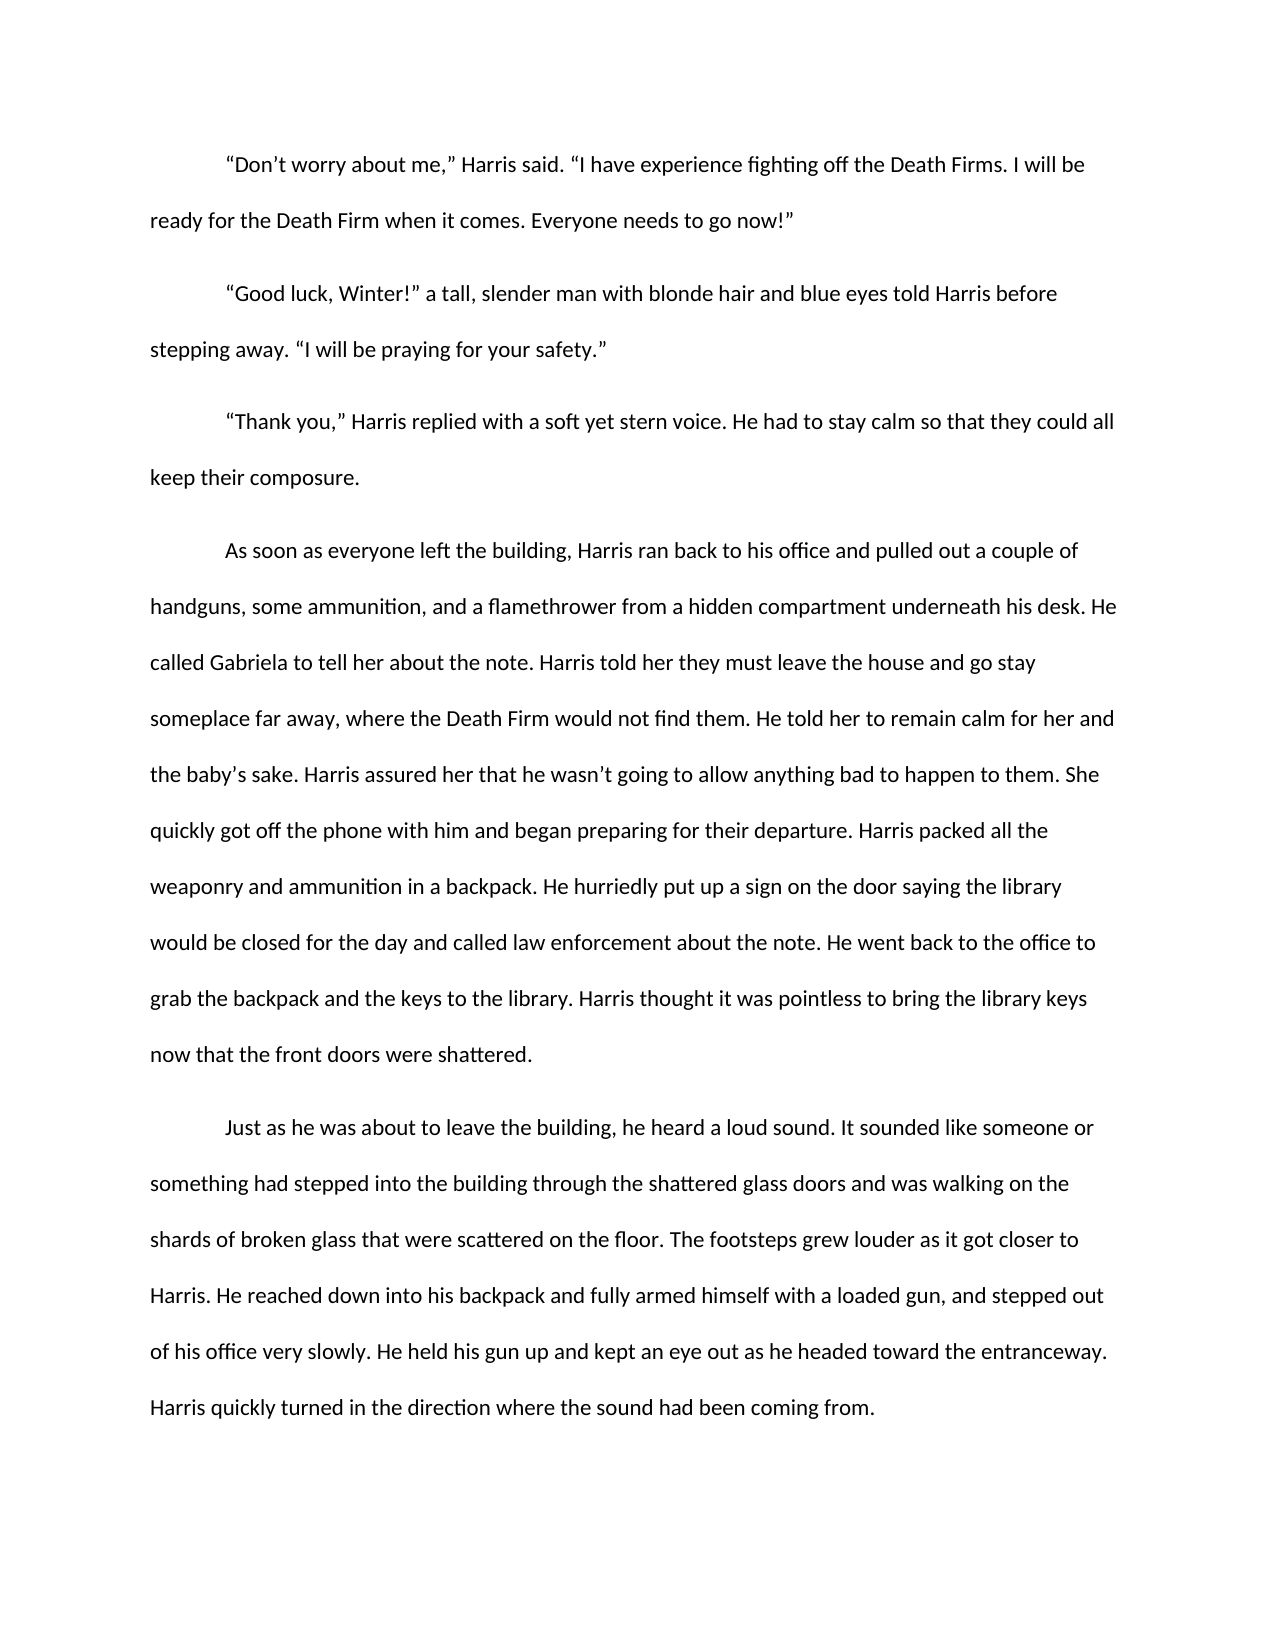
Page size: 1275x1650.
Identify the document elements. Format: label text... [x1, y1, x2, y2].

text “Don’t worry about me,” Harris said. “I have experience fighting off the Death Firms. I will be ready for the Death Firm when it comes. Everyone needs to go now!” [150, 150, 1125, 234]
text As soon as everyone left the building, Harris ran back to his office and pulled out a couple of handguns, some ammunition, and a flamethrower from a hidden compartment underneath his desk. He called Gabriela to tell her about the note. Harris told her they must leave the house and go stay someplace far away, where the Death Firm would not find them. He told her to remain calm for her and the baby’s sake. Harris assured her that he wasn’t going to allow anything bad to happen to them. She quickly got off the phone with him and began preparing for their departure. Harris packed all the weaponry and ammunition in a backpack. He hurriedly put up a sign on the door saying the library would be closed for the day and called law enforcement about the note. He went back to the office to grab the backpack and the keys to the library. Harris thought it was pointless to bring the library keys now that the front doors were shattered. [150, 536, 1125, 1069]
text Just as he was about to leave the building, he heard a loud sound. It sounded like someone or something had stepped into the building through the shattered glass doors and was walking on the shards of broken glass that were scattered on the floor. The footsteps grew louder as it got closer to Harris. He reached down into his backpack and fully armed himself with a loaded gun, and stepped out of his office very slowly. He held his gun up and kept an eye out as he headed toward the entranceway. Harris quickly turned in the direction where the sound had been coming from. [150, 1113, 1125, 1422]
text “Thank you,” Harris replied with a soft yet stern voice. He had to stay calm so that they could all keep their composure. [150, 407, 1125, 492]
text “Good luck, Winter!” a tall, slender man with blonde hair and blue eyes told Harris before stepping away. “I will be praying for your safety.” [150, 279, 1125, 363]
